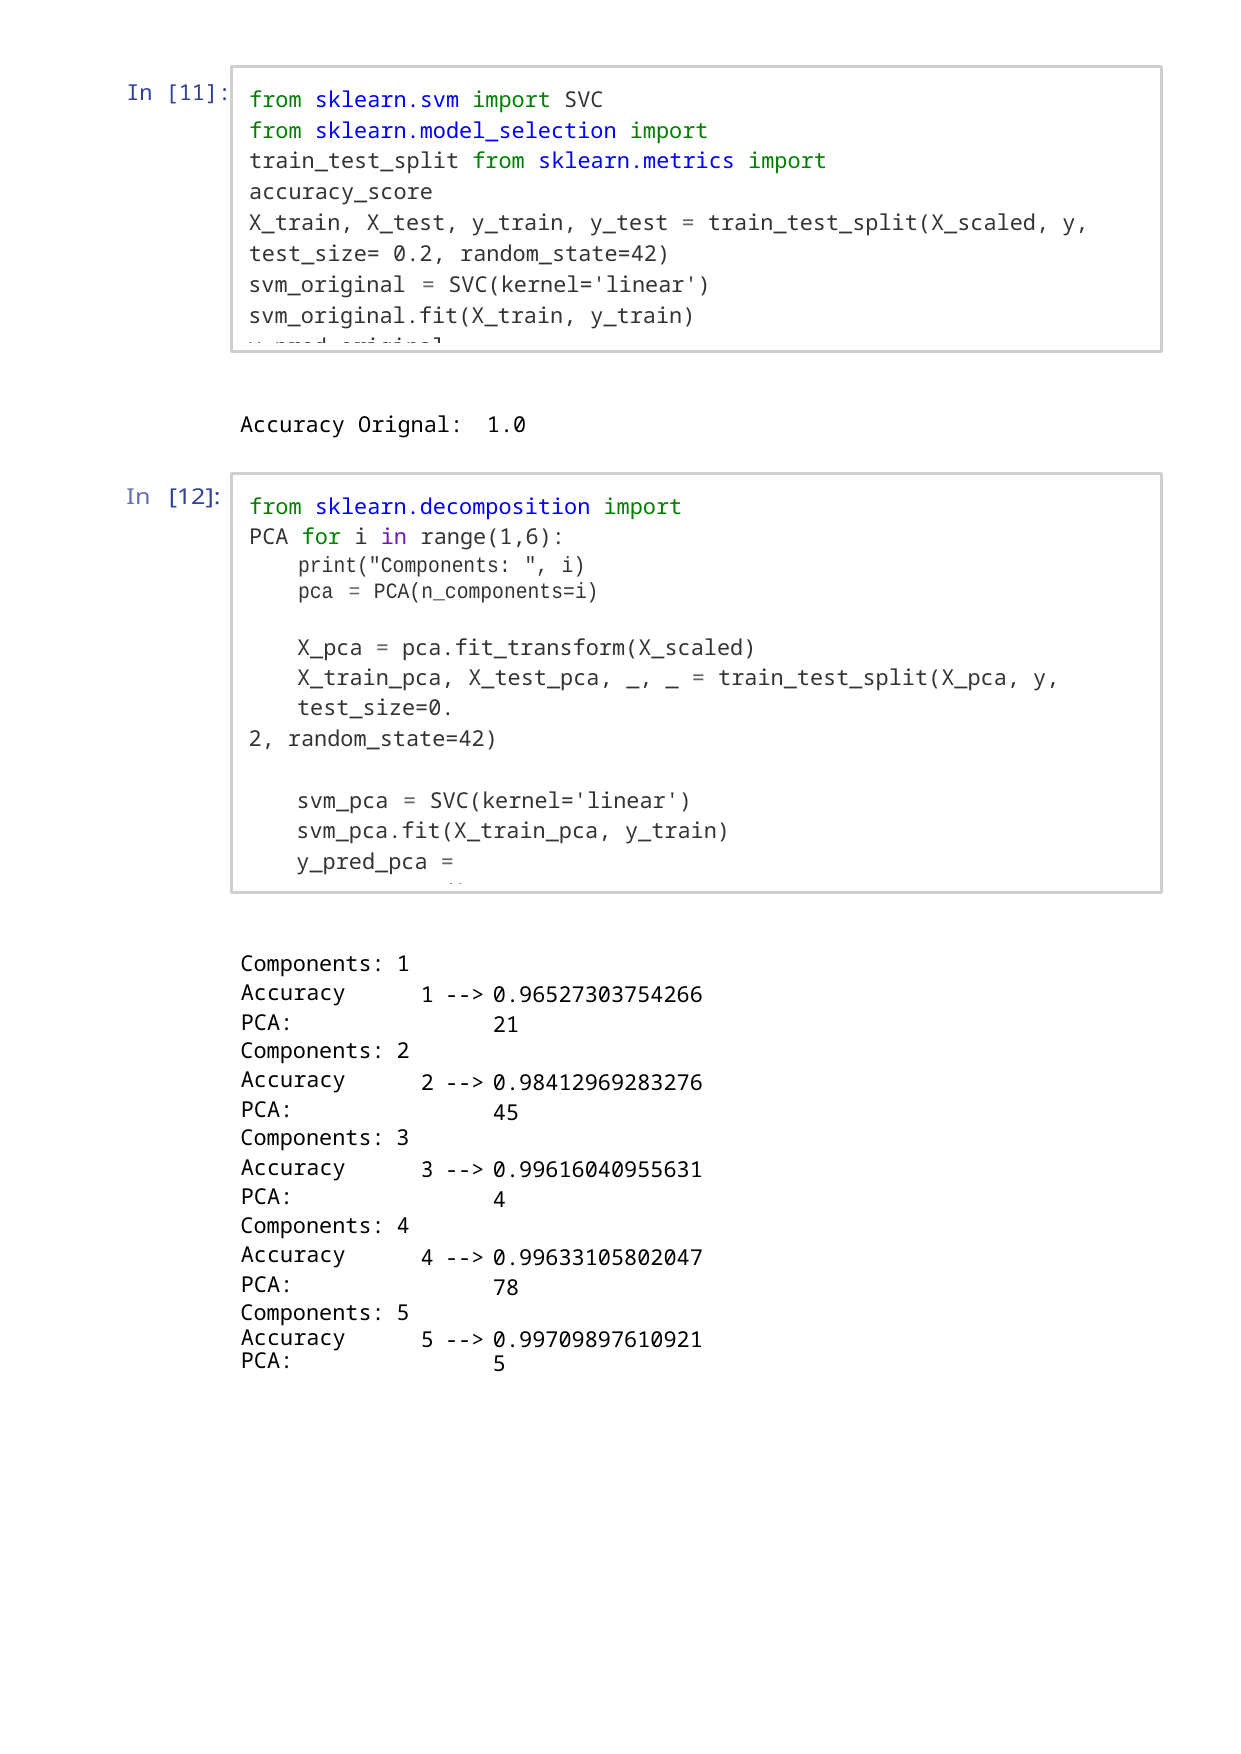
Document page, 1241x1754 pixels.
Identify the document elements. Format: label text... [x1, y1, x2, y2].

table_cell 4 [415, 1214, 439, 1301]
text In [11]: [233, 76, 1160, 106]
table_cell 2 [396, 1039, 415, 1127]
table_cell --> [439, 1127, 486, 1214]
table_header Components: Accuracy PCA: [235, 955, 396, 1039]
table_header 0.9652730375426621 [486, 955, 714, 1039]
table_cell Components: Accuracy PCA: [235, 1301, 396, 1376]
text In [12]: [126, 481, 230, 511]
table_cell 0.9963310580204778 [486, 1214, 714, 1301]
text In [12]: [233, 481, 1160, 511]
text Accuracy Orignal: 1.0 [240, 409, 1173, 439]
table_cell 5 [415, 1301, 439, 1376]
table_cell --> [439, 1301, 486, 1376]
table_cell Components: Accuracy PCA: [235, 1214, 396, 1301]
table_cell 0.9841296928327645 [486, 1039, 714, 1127]
table_cell 0.997098976109215 [486, 1301, 714, 1376]
table_header --> [439, 955, 486, 1039]
table_cell Components: Accuracy PCA: [235, 1127, 396, 1214]
table_cell --> [439, 1214, 486, 1301]
table_cell Components: Accuracy PCA: [235, 1039, 396, 1127]
table_cell 3 [396, 1127, 415, 1214]
table_cell 5 [396, 1301, 415, 1376]
table_cell 2 [415, 1039, 439, 1127]
text In [11]: [126, 76, 230, 106]
table_header 1 [415, 955, 439, 1039]
table_cell 0.996160409556314 [486, 1127, 714, 1214]
table_header 1 [396, 955, 415, 1039]
table_cell 3 [415, 1127, 439, 1214]
table_cell 4 [396, 1214, 415, 1301]
table_cell --> [439, 1039, 486, 1127]
